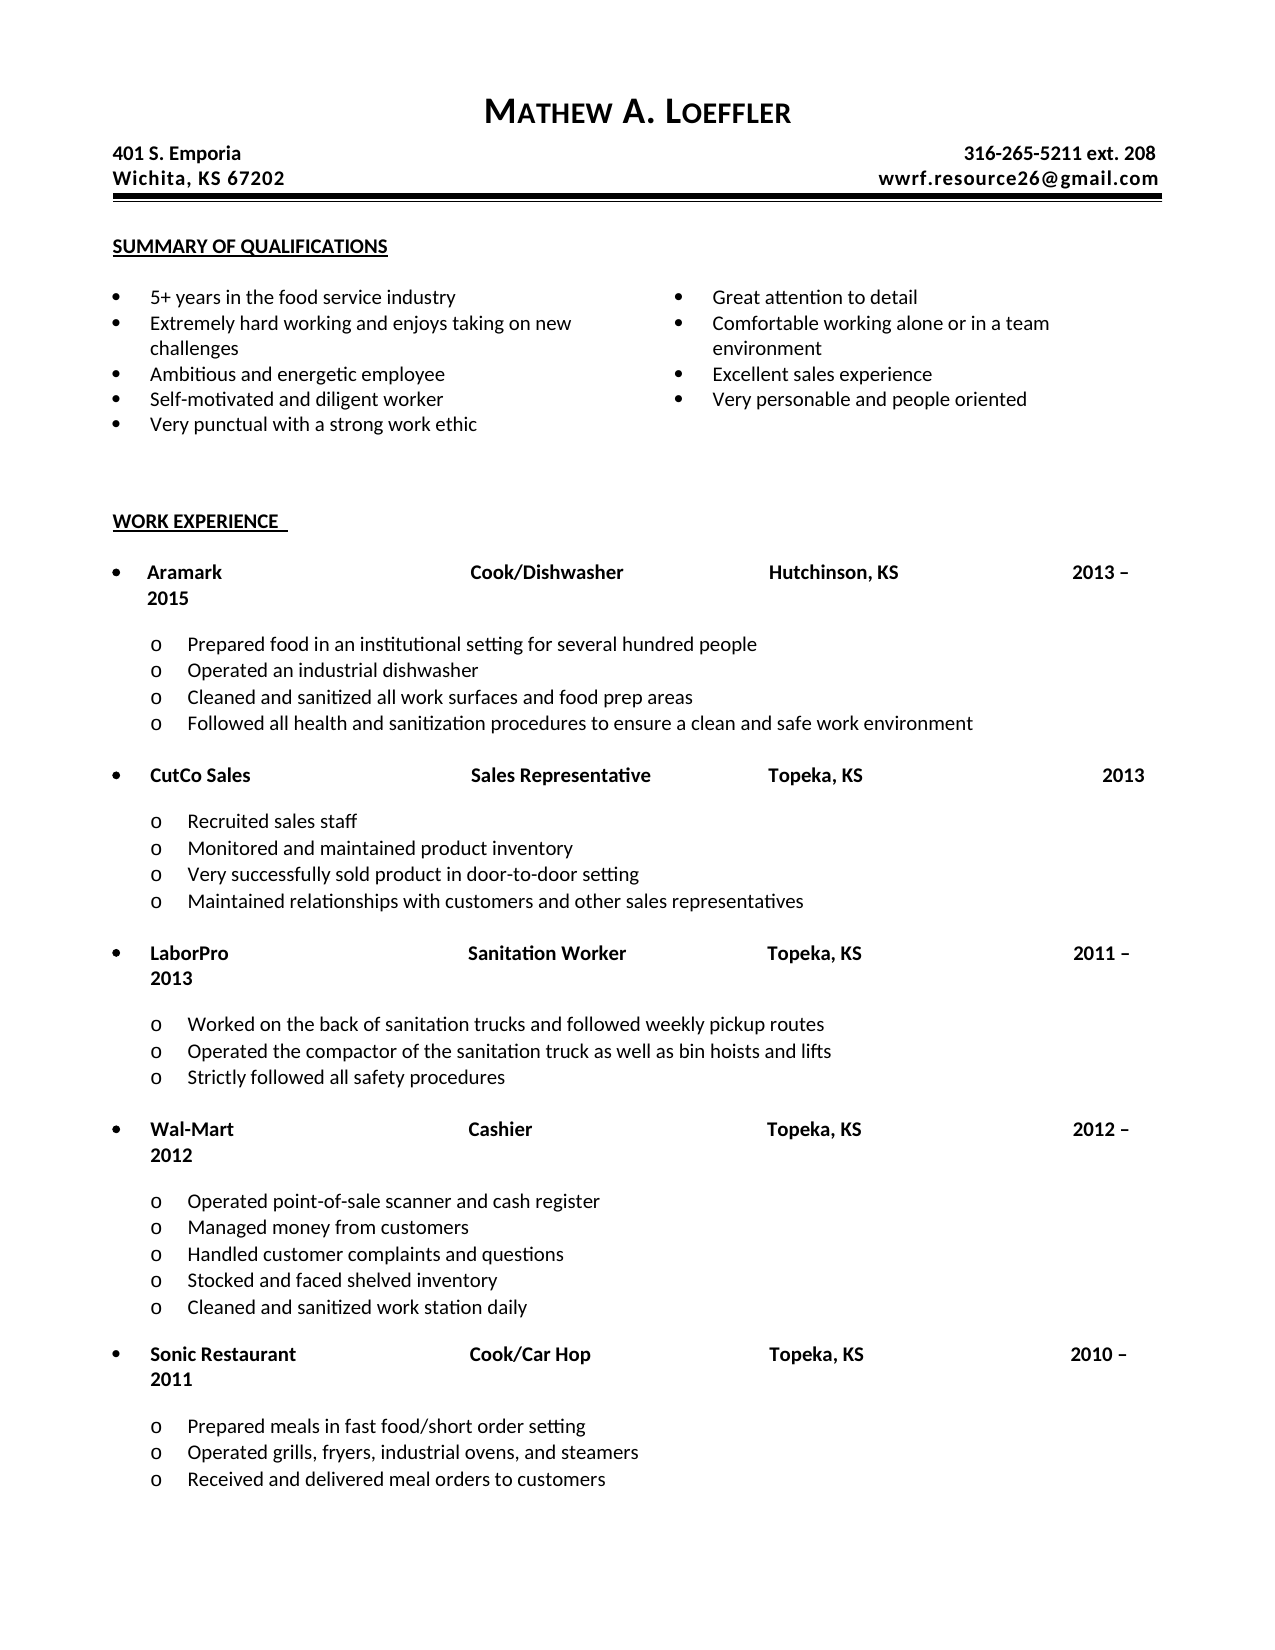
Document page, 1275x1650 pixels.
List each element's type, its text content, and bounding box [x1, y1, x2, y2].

list Extremely hard working and enjoys taking on new challenges [112, 310, 600, 361]
list CutCo Sales Sales Representative Topeka, KS 2013 [112, 762, 1162, 788]
text 401 S. Emporia 316-265-5211 ext. 208 [112, 140, 1162, 166]
subtitle Mathew A. Loeffler [112, 87, 1162, 133]
list Monitored and maintained product inventory [150, 835, 1162, 862]
list Worked on the back of sanitation trucks and followed weekly pickup routes [150, 1012, 1162, 1038]
list Excellent sales experience [675, 361, 1162, 386]
list Very personable and people oriented [675, 386, 1162, 412]
list Operated grills, fryers, industrial ovens, and steamers [150, 1439, 1162, 1466]
list Operated an industrial dishwasher [150, 658, 1162, 684]
text WORK EXPERIENCE [112, 509, 1162, 534]
list Recruited sales staff [150, 809, 1162, 835]
list Great attention to detail [675, 284, 1162, 310]
list Received and delivered meal orders to customers [150, 1466, 1162, 1492]
list Self-motivated and diligent worker [112, 386, 600, 412]
list 5+ years in the food service industry [112, 284, 600, 310]
list Operated the compactor of the sanitation truck as well as bin hoists and lifts [150, 1038, 1162, 1064]
list Cleaned and sanitized all work surfaces and food prep areas [150, 684, 1162, 711]
list LaborPro Sanitation Worker Topeka, KS 2011 – 2013 [112, 940, 1162, 991]
list Managed money from customers [150, 1214, 1162, 1241]
list Stocked and faced shelved inventory [150, 1267, 1162, 1294]
list Prepared meals in fast food/short order setting [150, 1413, 1162, 1439]
list Handled customer complaints and questions [150, 1241, 1162, 1267]
list Wal-Mart Cashier Topeka, KS 2012 – 2012 [112, 1116, 1162, 1167]
list Very successfully sold product in door-to-door setting [150, 862, 1162, 888]
list Operated point-of-sale scanner and cash register [150, 1188, 1162, 1214]
list Aramark Cook/Dishwasher Hutchinson, KS 2013 – 2015 [112, 559, 1162, 610]
list Very punctual with a strong work ethic [112, 412, 600, 437]
text SUMMARY OF QUALIFICATIONS [84, 234, 1162, 259]
list Sonic Restaurant Cook/Car Hop Topeka, KS 2010 – 2011 [112, 1341, 1162, 1392]
list Comfortable working alone or in a team environment [675, 310, 1162, 361]
text Wichita, KS 67202 wwrf.resource26@gmail.com [112, 166, 1162, 202]
list Ambitious and energetic employee [112, 361, 600, 386]
list Cleaned and sanitized work station daily [150, 1294, 1162, 1320]
list Followed all health and sanitization procedures to ensure a clean and safe work environment [150, 711, 1162, 737]
list Strictly followed all safety procedures [150, 1064, 1162, 1091]
list Prepared food in an institutional setting for several hundred people [150, 631, 1162, 658]
list Maintained relationships with customers and other sales representatives [150, 888, 1162, 914]
